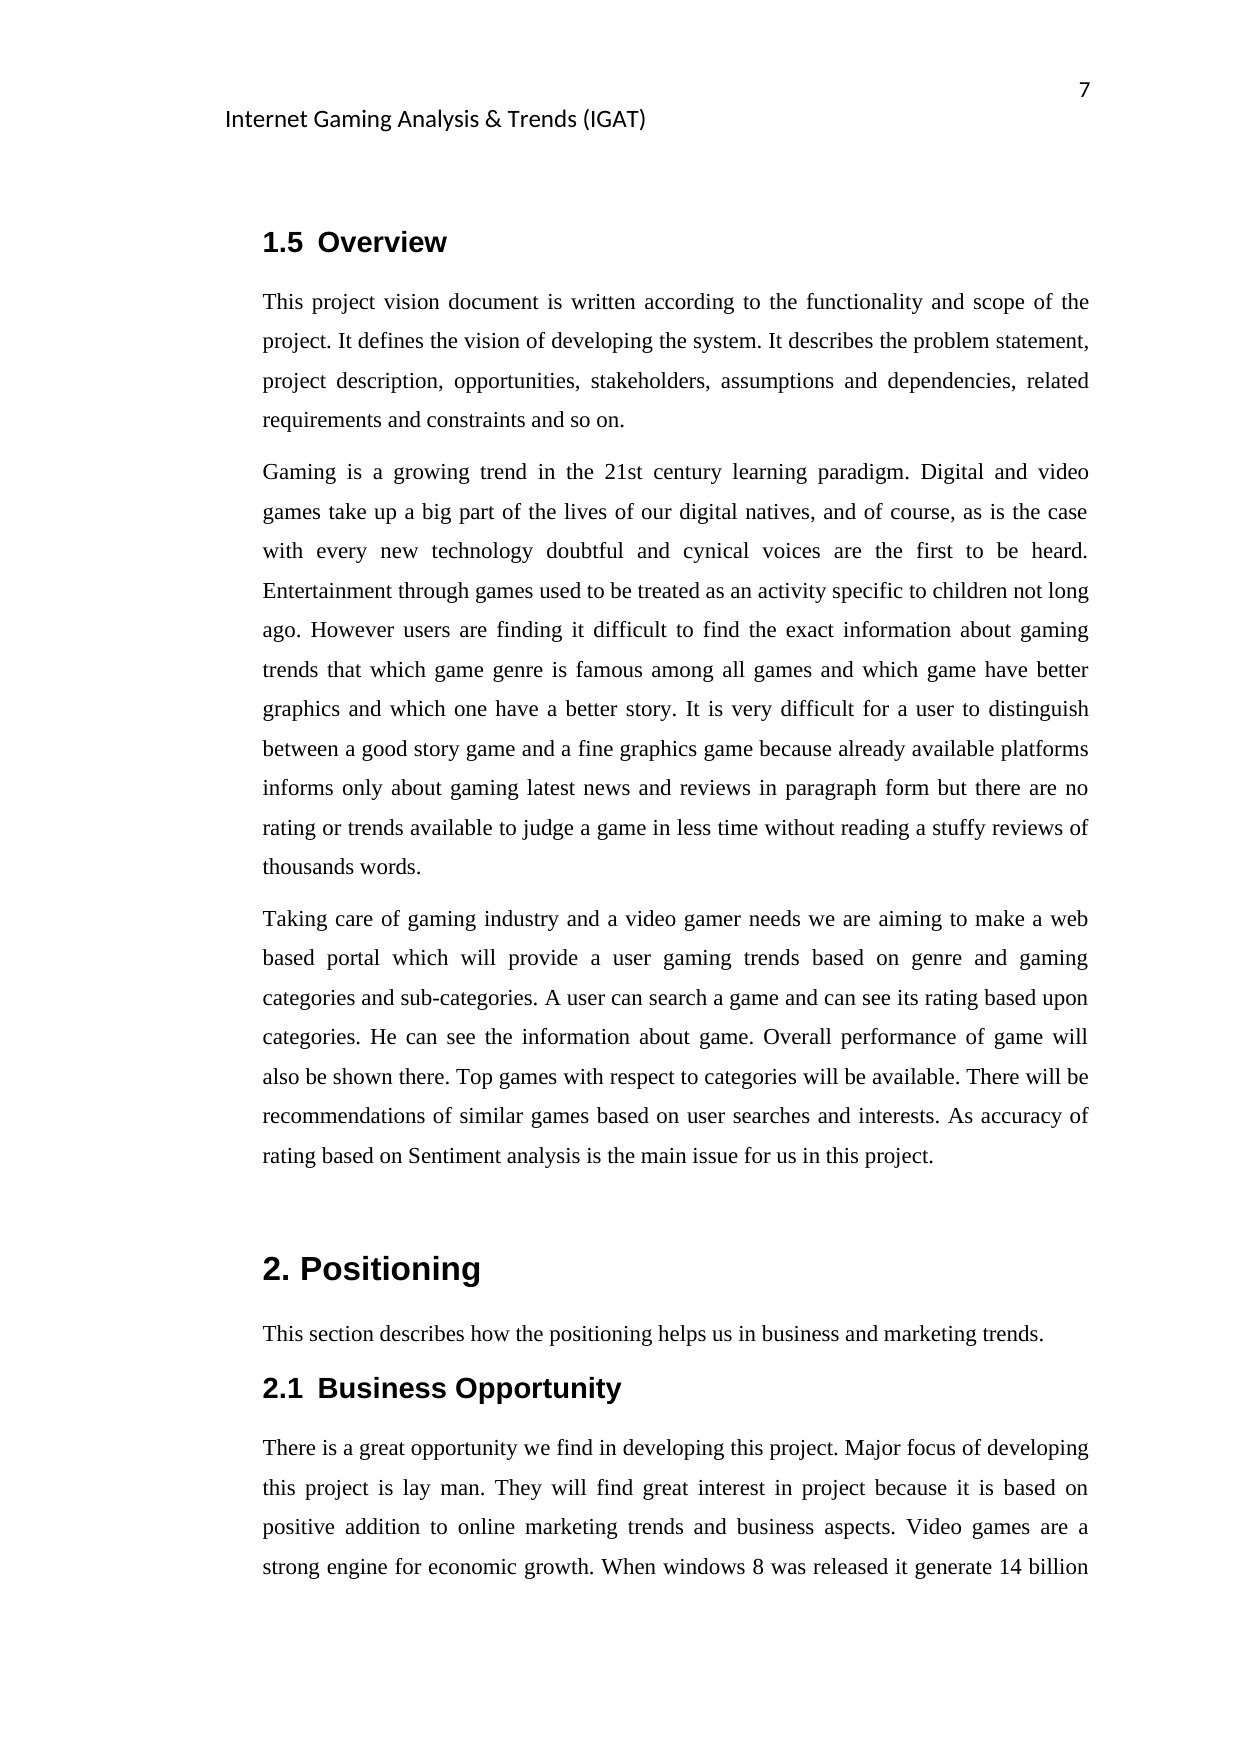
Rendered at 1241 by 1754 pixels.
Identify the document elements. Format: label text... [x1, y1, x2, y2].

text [262, 1434, 1090, 1579]
text Gaming is a growing trend in the 21st century learning paradigm. Digital and video games take up a big part of the lives of our digital natives, and of course, as is the case with every new technology doubtful and cynical voices are the first to be heard. Entertainment through games used to be treated as an activity specific to children not long ago. However users are finding it difficult to find the exact information about gaming trends that which game genre is famous among all games and which game have better graphics and which one have a better story. It is very difficult for a user to distinguish between a good story game and a fine graphics game because already available platforms informs only about gaming latest news and reviews in paragraph form but there are no rating or trends available to judge a game in less time without reading a stuffy reviews of thousands words. [262, 458, 1090, 879]
subtitle Business Opportunity [262, 1372, 1090, 1405]
text Taking care of gaming industry and a video gamer needs we are aiming to make a web based portal which will provide a user gaming trends based on genre and gaming categories and sub-categories. A user can search a game and can see its rating based upon categories. He can see the information about game. Overall performance of game will also be shown there. Top games with respect to categories will be available. There will be recommendations of similar games based on user searches and interests. As accuracy of rating based on Sentiment analysis is the main issue for us in this project. [262, 905, 1090, 1168]
text This section describes how the positioning helps us in business and marketing trends. [262, 1319, 1090, 1346]
subtitle Positioning [262, 1249, 1090, 1288]
subtitle Overview [262, 225, 1090, 258]
text This project vision document is written according to the functionality and scope of the project. It defines the vision of developing the system. It describes the problem statement, project description, opportunities, stakeholders, assumptions and dependencies, related requirements and constraints and so on. [262, 288, 1090, 433]
